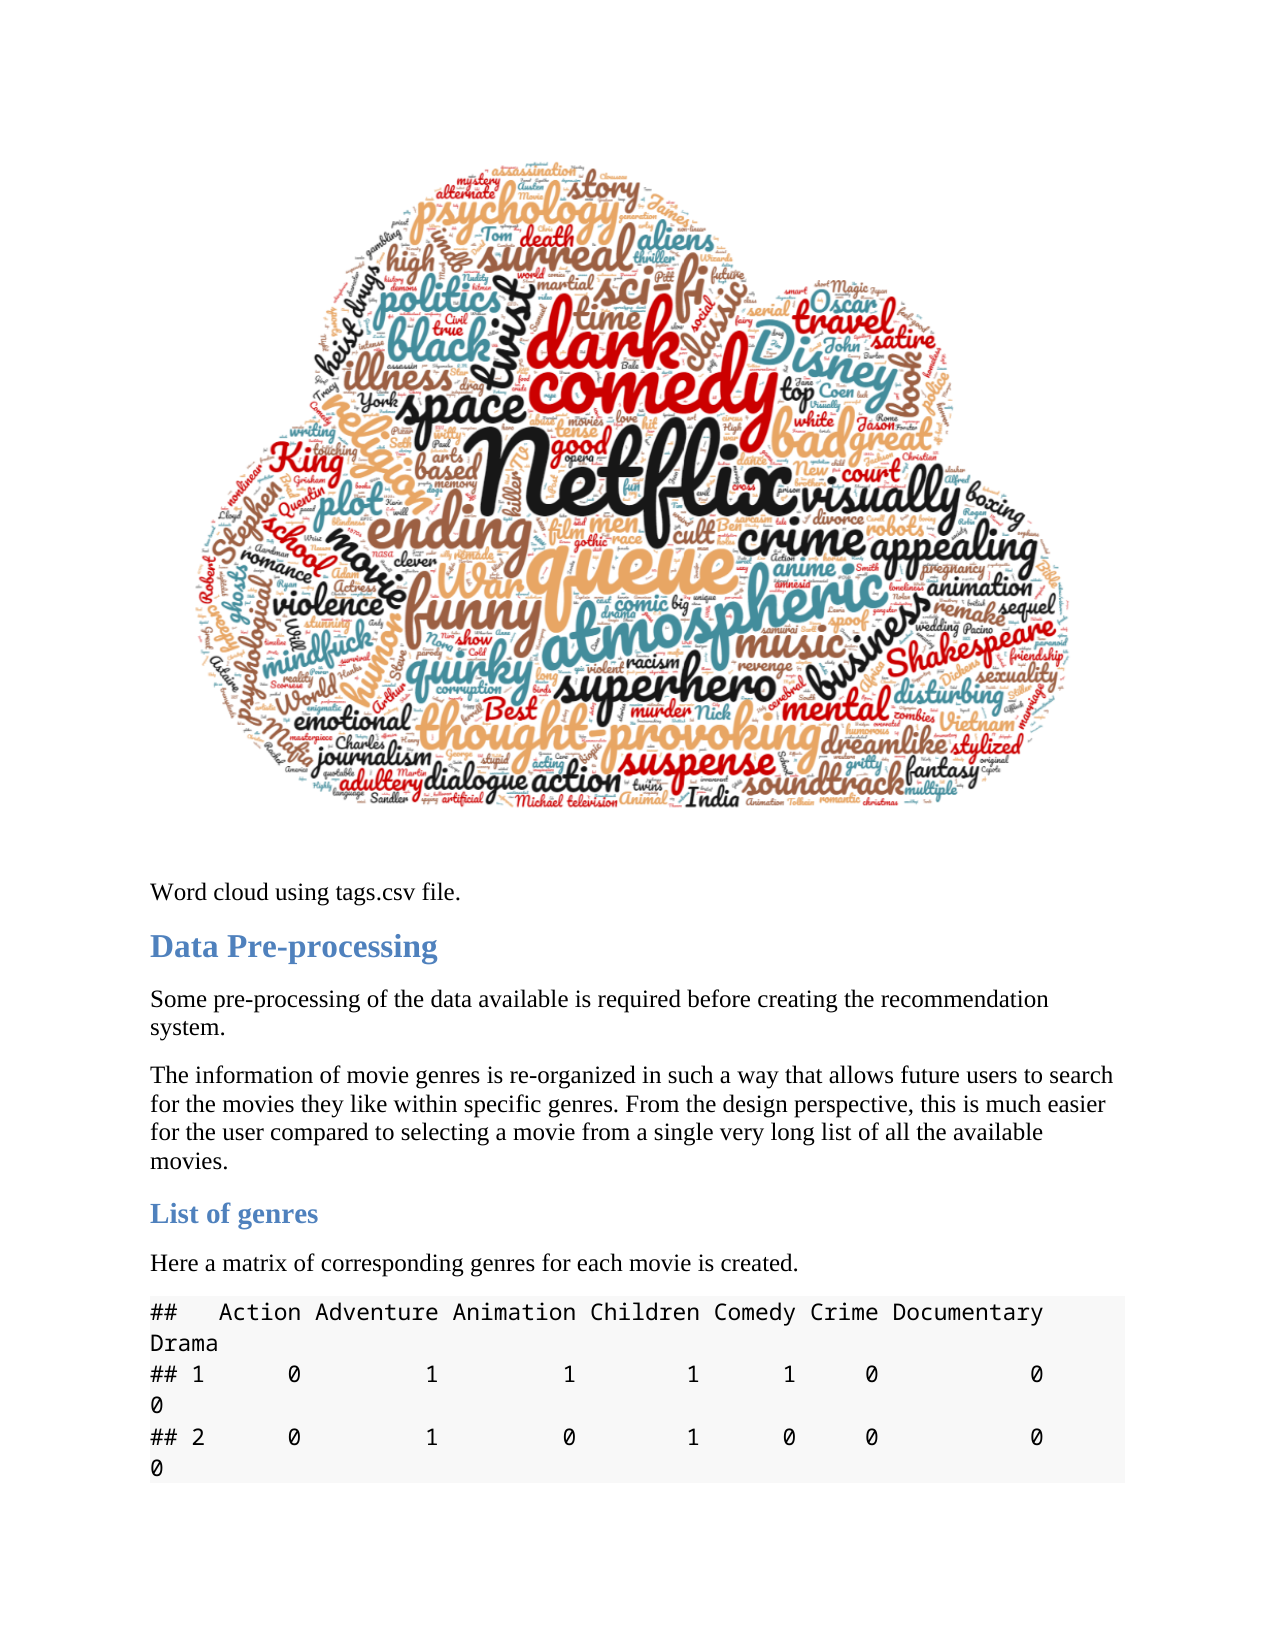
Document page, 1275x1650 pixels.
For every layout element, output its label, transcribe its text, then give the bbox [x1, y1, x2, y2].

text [150, 1296, 1125, 1483]
subtitle Data Pre-processing [150, 927, 1125, 965]
text Here a matrix of corresponding genres for each movie is created. [150, 1248, 1125, 1277]
subtitle List of genres [150, 1196, 1125, 1229]
text The information of movie genres is re-organized in such a way that allows future users to search for the movies they like within specific genres. From the design perspective, this is much easier for the user compared to selecting a movie from a single very long list of all the available movies. [150, 1060, 1125, 1175]
text Some pre-processing of the data available is required before creating the recommendation system. [150, 984, 1125, 1041]
picture [150, 150, 1125, 859]
text Word cloud using tags.csv file. [150, 877, 1125, 906]
